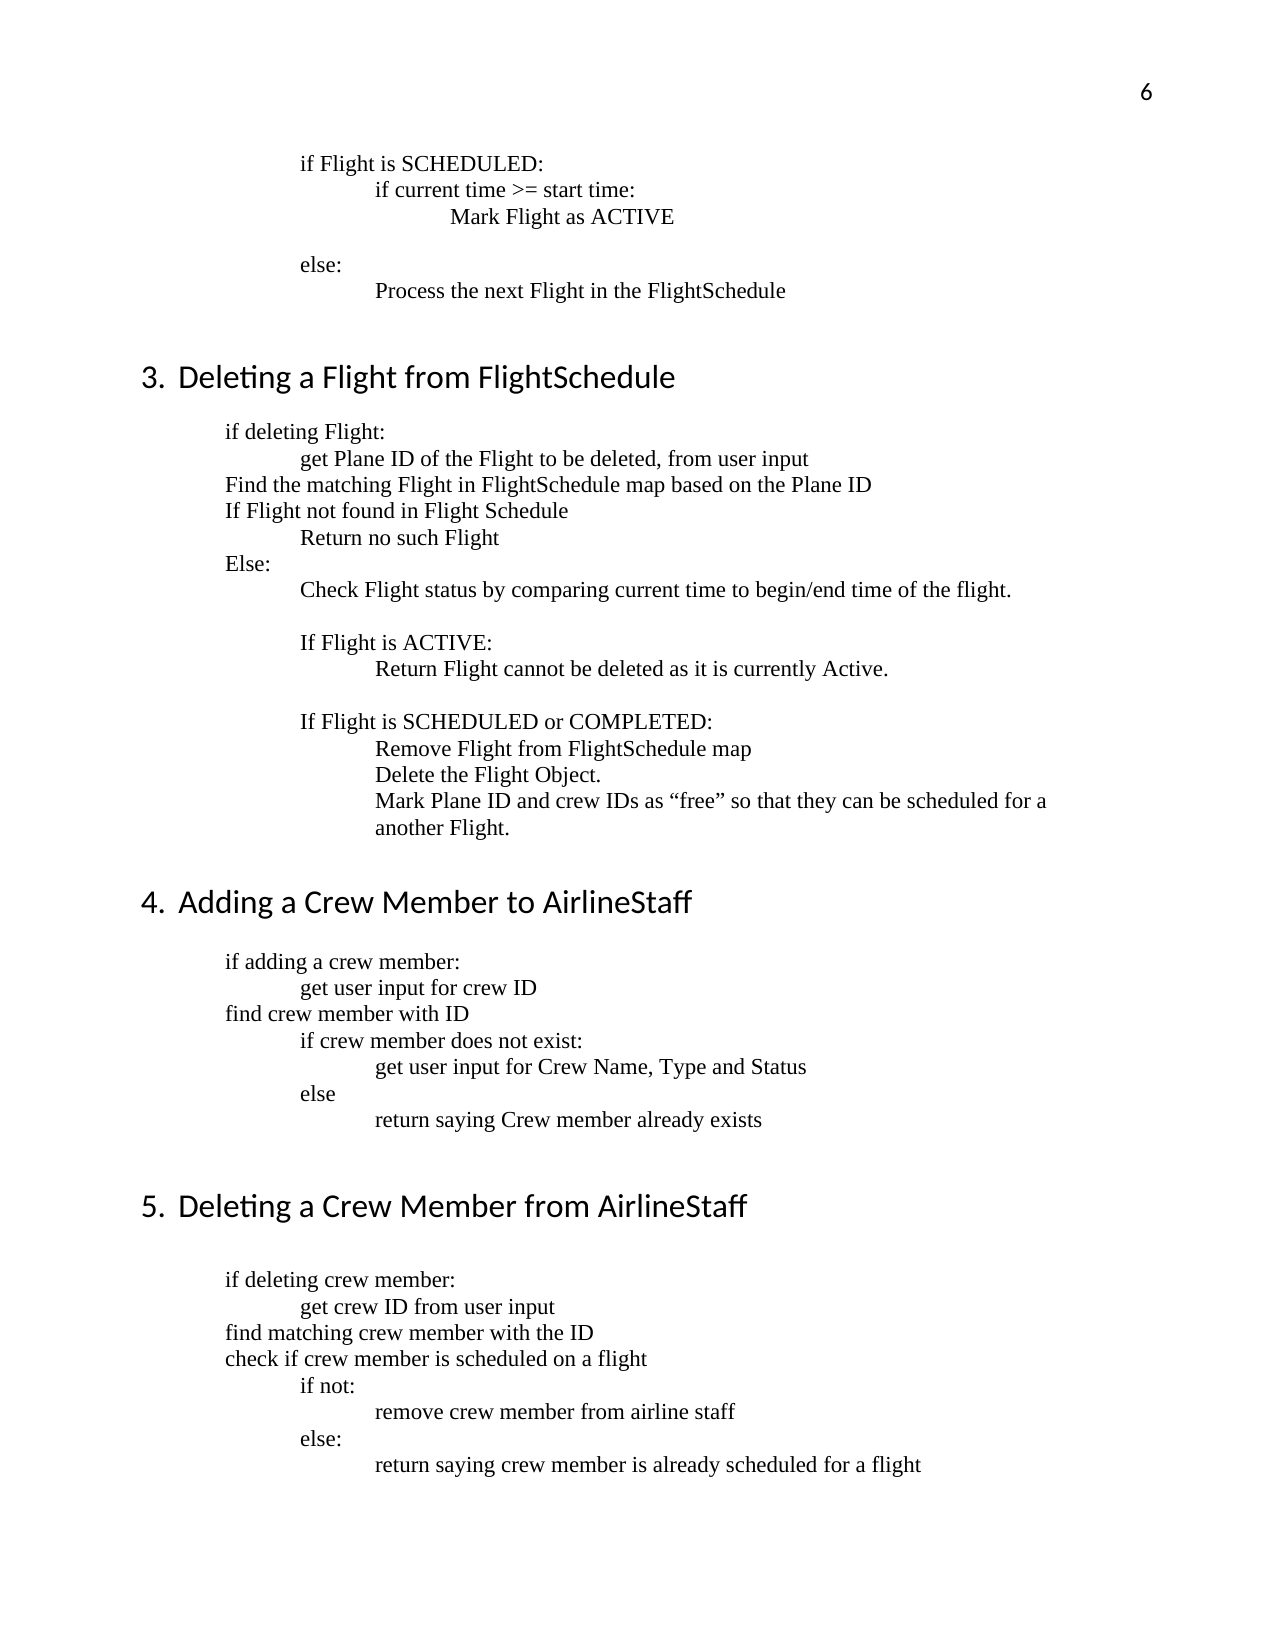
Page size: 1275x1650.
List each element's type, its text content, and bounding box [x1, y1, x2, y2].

text return saying Crew member already exists [225, 1106, 1125, 1132]
text Delete the Flight Object. [300, 761, 1125, 787]
text return saying crew member is already scheduled for a flight [150, 1451, 1125, 1477]
text Else: [225, 550, 1125, 576]
text Return no such Flight [225, 524, 1125, 550]
text If Flight is ACTIVE: [225, 629, 1125, 656]
text if crew member does not exist: [225, 1027, 1125, 1053]
text else: [225, 251, 1125, 277]
text another Flight. [300, 814, 1125, 840]
text If Flight is SCHEDULED or COMPLETED: [225, 708, 1125, 734]
text If Flight not found in Flight Schedule [225, 497, 1125, 524]
text Mark Flight as ACTIVE [225, 203, 1125, 229]
text get crew ID from user input [225, 1293, 1125, 1319]
text if not: [225, 1372, 1125, 1398]
list Deleting a Crew Member from AirlineStaff [141, 1185, 1125, 1226]
text remove crew member from airline staff [300, 1398, 1125, 1424]
text Find the matching Flight in FlightSchedule map based on the Plane ID [225, 471, 1125, 497]
text Process the next Flight in the FlightSchedule [225, 277, 1125, 303]
text get Plane ID of the Flight to be deleted, from user input [225, 445, 1125, 471]
text if current time >= start time: [300, 176, 1125, 203]
text if Flight is SCHEDULED: [225, 150, 1125, 176]
text get user input for crew ID [225, 974, 1125, 1001]
text if adding a crew member: [225, 948, 1125, 974]
list Adding a Crew Member to AirlineStaff [141, 881, 1125, 921]
list Deleting a Flight from FlightSchedule [141, 356, 1125, 397]
text else [225, 1079, 1125, 1106]
text find matching crew member with the ID [225, 1319, 1125, 1346]
text Mark Plane ID and crew IDs as “free” so that they can be scheduled for a [300, 787, 1125, 814]
text check if crew member is scheduled on a flight [225, 1346, 1125, 1372]
text Return Flight cannot be deleted as it is currently Active. [225, 656, 1125, 682]
text if deleting crew member: [225, 1266, 1125, 1293]
text if deleting Flight: [225, 418, 1125, 445]
text get user input for Crew Name, Type and Status [225, 1053, 1125, 1079]
text Remove Flight from FlightSchedule map [300, 734, 1125, 761]
text else: [150, 1424, 1125, 1451]
text find crew member with ID [225, 1001, 1125, 1027]
text Check Flight status by comparing current time to begin/end time of the flight. [225, 576, 1125, 603]
